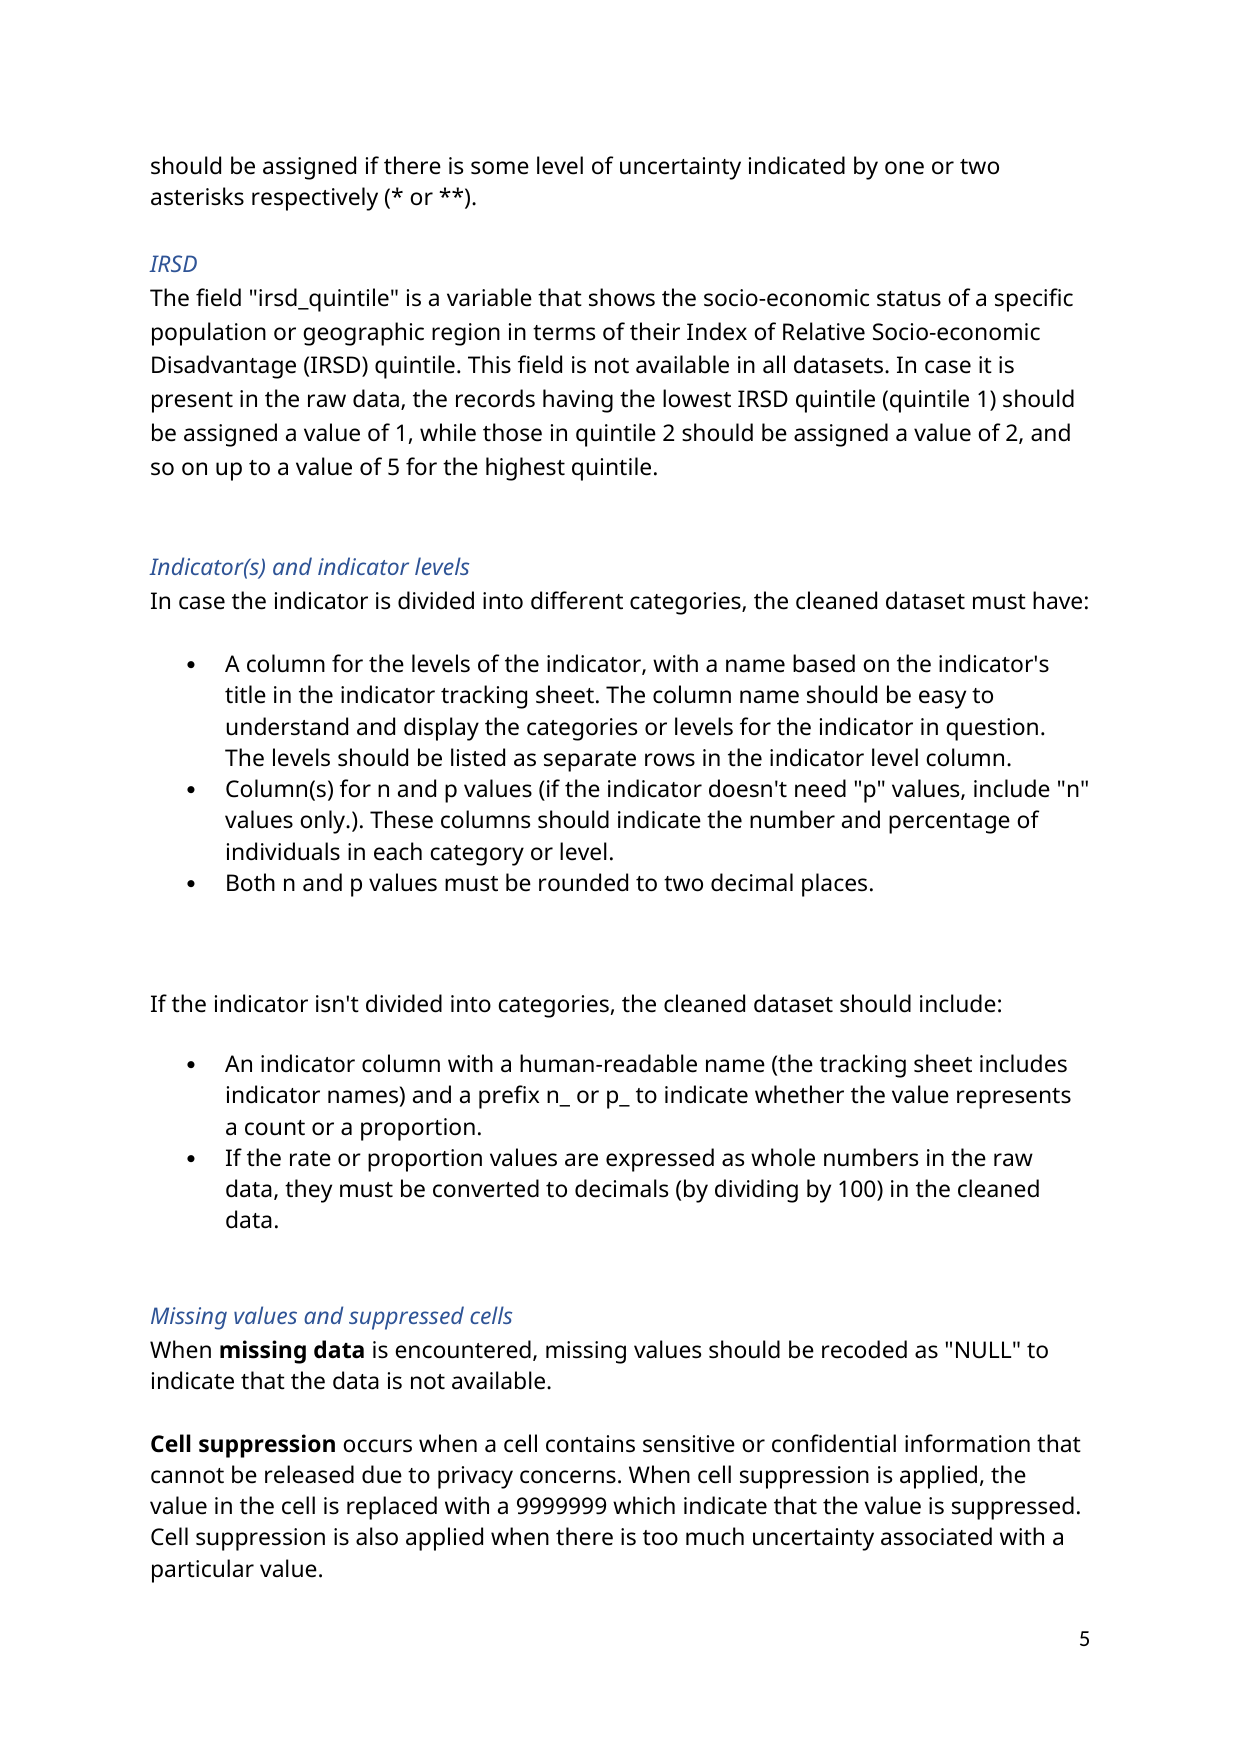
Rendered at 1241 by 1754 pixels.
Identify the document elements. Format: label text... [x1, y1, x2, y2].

list Column(s) for n and p values (if the indicator doesn't need "p" values, include "n" values only.). These columns should indicate the number and percentage of individuals in each category or level. [187, 773, 1090, 867]
subtitle Indicator(s) and indicator levels [150, 551, 1090, 582]
text The field "irsd_quintile" is a variable that shows the socio-economic status of a specific population or geographic region in terms of their Index of Relative Socio-economic Disadvantage (IRSD) quintile. This field is not available in all datasets. In case it is present in the raw data, the records having the lowest IRSD quintile (quintile 1) should be assigned a value of 1, while those in quintile 2 should be assigned a value of 2, and so on up to a value of 5 for the highest quintile. [150, 282, 1090, 482]
list Both n and p values must be rounded to two decimal places. [187, 867, 1090, 898]
subtitle IRSD [150, 248, 1090, 279]
list An indicator column with a human-readable name (the tracking sheet includes indicator names) and a prefix n_ or p_ to indicate whether the value represents a count or a proportion. [187, 1048, 1090, 1142]
list If the rate or proportion values are expressed as whole numbers in the raw data, they must be converted to decimals (by dividing by 100) in the cleaned data. [187, 1142, 1090, 1235]
subtitle Missing values and suppressed cells [150, 1300, 1090, 1331]
text Cell suppression occurs when a cell contains sensitive or confidential information that cannot be released due to privacy concerns. When cell suppression is applied, the value in the cell is replaced with a 9999999 which indicate that the value is suppressed. Cell suppression is also applied when there is too much uncertainty associated with a particular value. [150, 1427, 1090, 1584]
text In case the indicator is divided into different categories, the cleaned dataset must have: [150, 585, 1090, 616]
text When missing data is encountered, missing values should be recoded as "NULL" to indicate that the data is not available. [150, 1334, 1090, 1396]
text If the indicator isn't divided into categories, the cleaned dataset should include: [150, 987, 1090, 1019]
list A column for the levels of the indicator, with a name based on the indicator's title in the indicator tracking sheet. The column name should be easy to understand and display the categories or levels for the indicator in question. The levels should be listed as separate rows in the indicator level column. [187, 648, 1090, 773]
